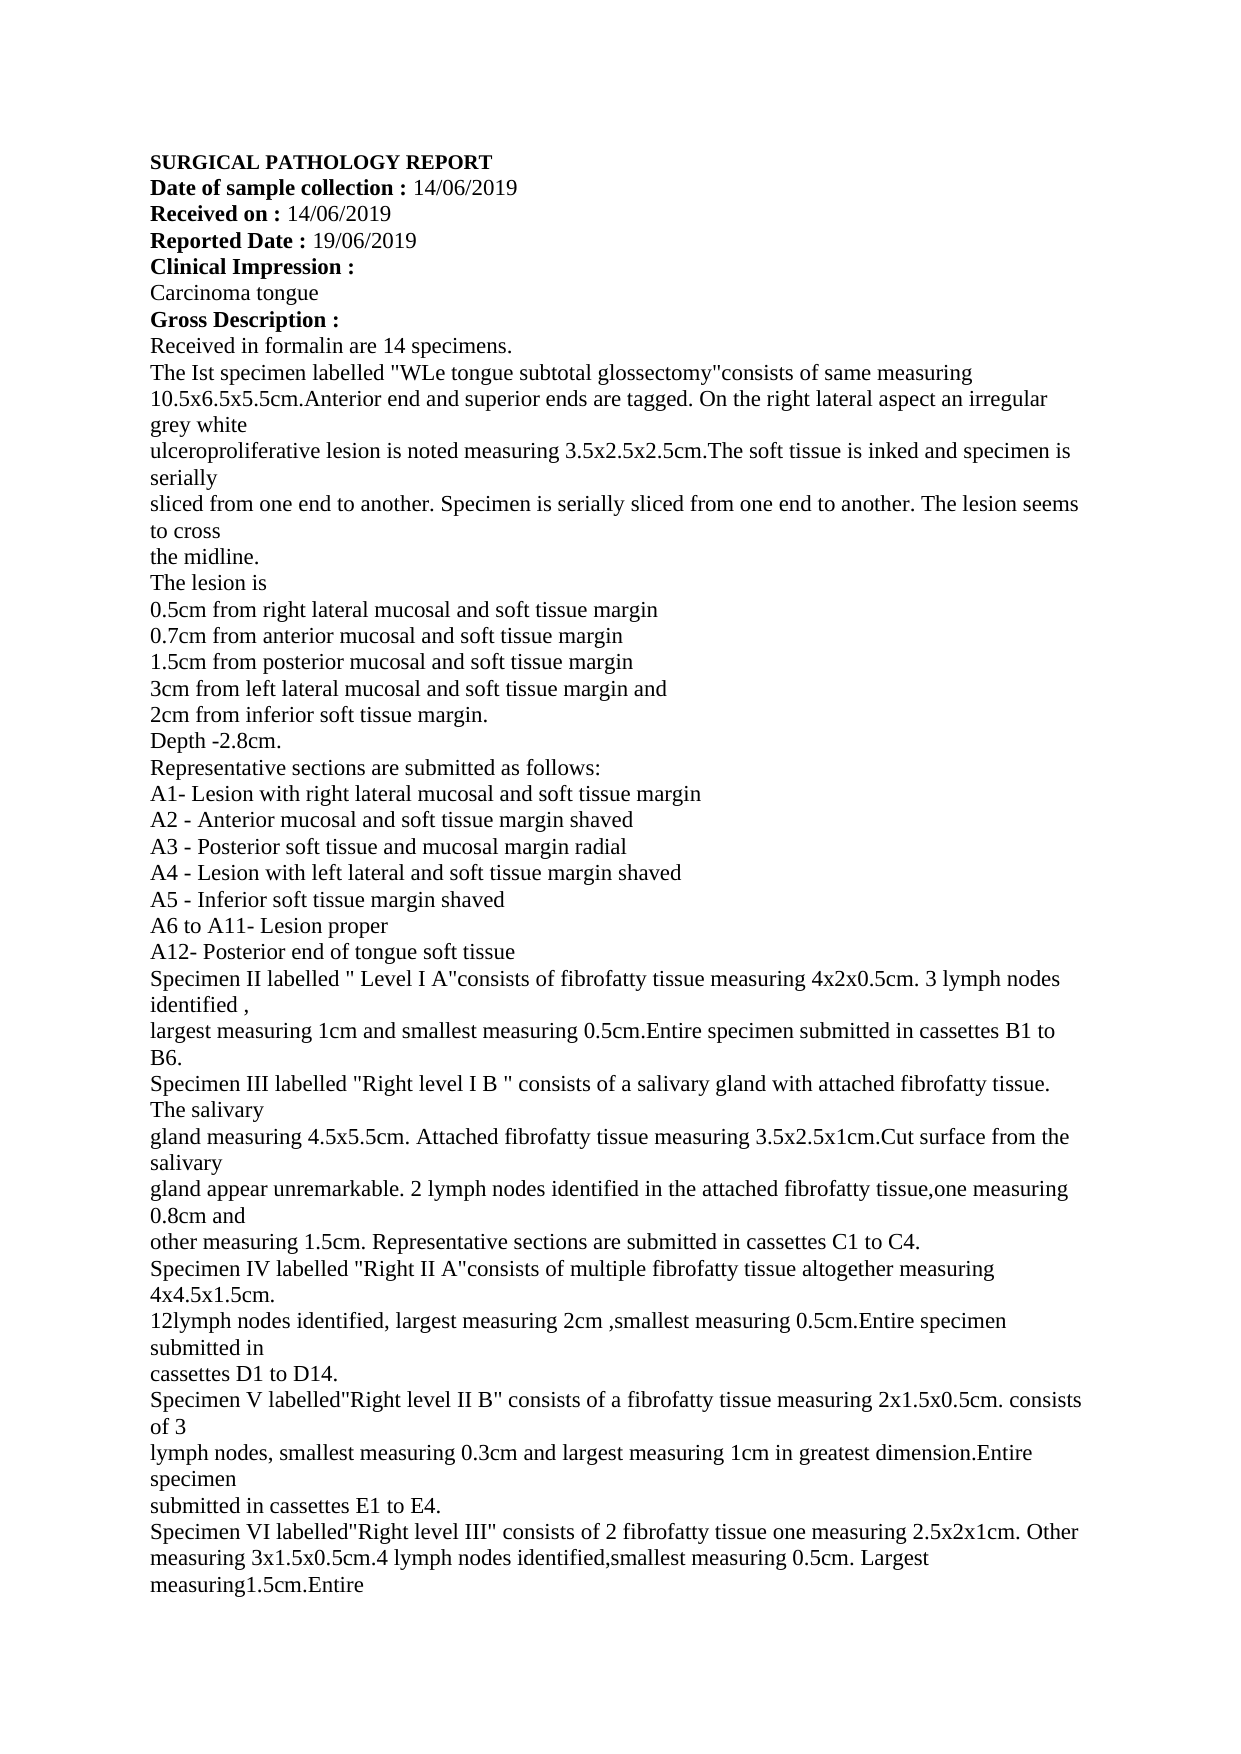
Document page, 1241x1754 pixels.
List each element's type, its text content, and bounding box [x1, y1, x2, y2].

text A6 to A11- Lesion proper [150, 912, 1090, 938]
text Specimen II labelled " Level I A"consists of fibrofatty tissue measuring 4x2x0.5cm. 3 lymph nodes identified , [150, 965, 1090, 1017]
text Specimen VI labelled"Right level III" consists of 2 fibrofatty tissue one measuring 2.5x2x1cm. Other [150, 1518, 1090, 1544]
text A2 - Anterior mucosal and soft tissue margin shaved [150, 807, 1090, 833]
text The lesion is [150, 569, 1090, 596]
text 0.5cm from right lateral mucosal and soft tissue margin [150, 596, 1090, 622]
text Specimen V labelled"Right level II B" consists of a fibrofatty tissue measuring 2x1.5x0.5cm. consists of 3 [150, 1386, 1090, 1439]
text submitted in cassettes E1 to E4. [150, 1492, 1090, 1518]
text SURGICAL PATHOLOGY REPORT [150, 150, 1090, 174]
text Reported Date : 19/06/2019 [150, 227, 1090, 253]
text Clinical Impression : [150, 253, 1090, 279]
text 3cm from left lateral mucosal and soft tissue margin and [150, 675, 1090, 701]
text gland measuring 4.5x5.5cm. Attached fibrofatty tissue measuring 3.5x2.5x1cm.Cut surface from the salivary [150, 1123, 1090, 1176]
text 12lymph nodes identified, largest measuring 2cm ,smallest measuring 0.5cm.Entire specimen submitted in [150, 1307, 1090, 1360]
text the midline. [150, 543, 1090, 569]
text 2cm from inferior soft tissue margin. [150, 701, 1090, 727]
text 1.5cm from posterior mucosal and soft tissue margin [150, 648, 1090, 675]
text gland appear unremarkable. 2 lymph nodes identified in the attached fibrofatty tissue,one measuring 0.8cm and [150, 1176, 1090, 1228]
text Received in formalin are 14 specimens. [150, 332, 1090, 358]
text A4 - Lesion with left lateral and soft tissue margin shaved [150, 859, 1090, 886]
text A12- Posterior end of tongue soft tissue [150, 938, 1090, 965]
text Date of sample collection : 14/06/2019 [150, 174, 1090, 200]
text ulceroproliferative lesion is noted measuring 3.5x2.5x2.5cm.The soft tissue is inked and specimen is serially [150, 438, 1090, 490]
text Received on : 14/06/2019 [150, 200, 1090, 227]
text 10.5x6.5x5.5cm.Anterior end and superior ends are tagged. On the right lateral aspect an irregular grey white [150, 385, 1090, 438]
text largest measuring 1cm and smallest measuring 0.5cm.Entire specimen submitted in cassettes B1 to B6. [150, 1017, 1090, 1070]
text A3 - Posterior soft tissue and mucosal margin radial [150, 833, 1090, 859]
text Specimen IV labelled "Right II A"consists of multiple fibrofatty tissue altogether measuring 4x4.5x1.5cm. [150, 1254, 1090, 1307]
text A1- Lesion with right lateral mucosal and soft tissue margin [150, 780, 1090, 807]
text 0.7cm from anterior mucosal and soft tissue margin [150, 622, 1090, 648]
text measuring 3x1.5x0.5cm.4 lymph nodes identified,smallest measuring 0.5cm. Largest measuring1.5cm.Entire [150, 1544, 1090, 1597]
text The Ist specimen labelled "WLe tongue subtotal glossectomy"consists of same measuring [150, 358, 1090, 385]
text lymph nodes, smallest measuring 0.3cm and largest measuring 1cm in greatest dimension.Entire specimen [150, 1439, 1090, 1492]
text Depth -2.8cm. [150, 727, 1090, 754]
text sliced from one end to another. Specimen is serially sliced from one end to another. The lesion seems to cross [150, 490, 1090, 543]
text Carcinoma tongue [150, 279, 1090, 306]
text Representative sections are submitted as follows: [150, 754, 1090, 780]
text A5 - Inferior soft tissue margin shaved [150, 886, 1090, 912]
text Gross Description : [150, 306, 1090, 332]
text Specimen III labelled "Right level I B " consists of a salivary gland with attached fibrofatty tissue. The salivary [150, 1070, 1090, 1123]
text other measuring 1.5cm. Representative sections are submitted in cassettes C1 to C4. [150, 1228, 1090, 1254]
text cassettes D1 to D14. [150, 1360, 1090, 1386]
